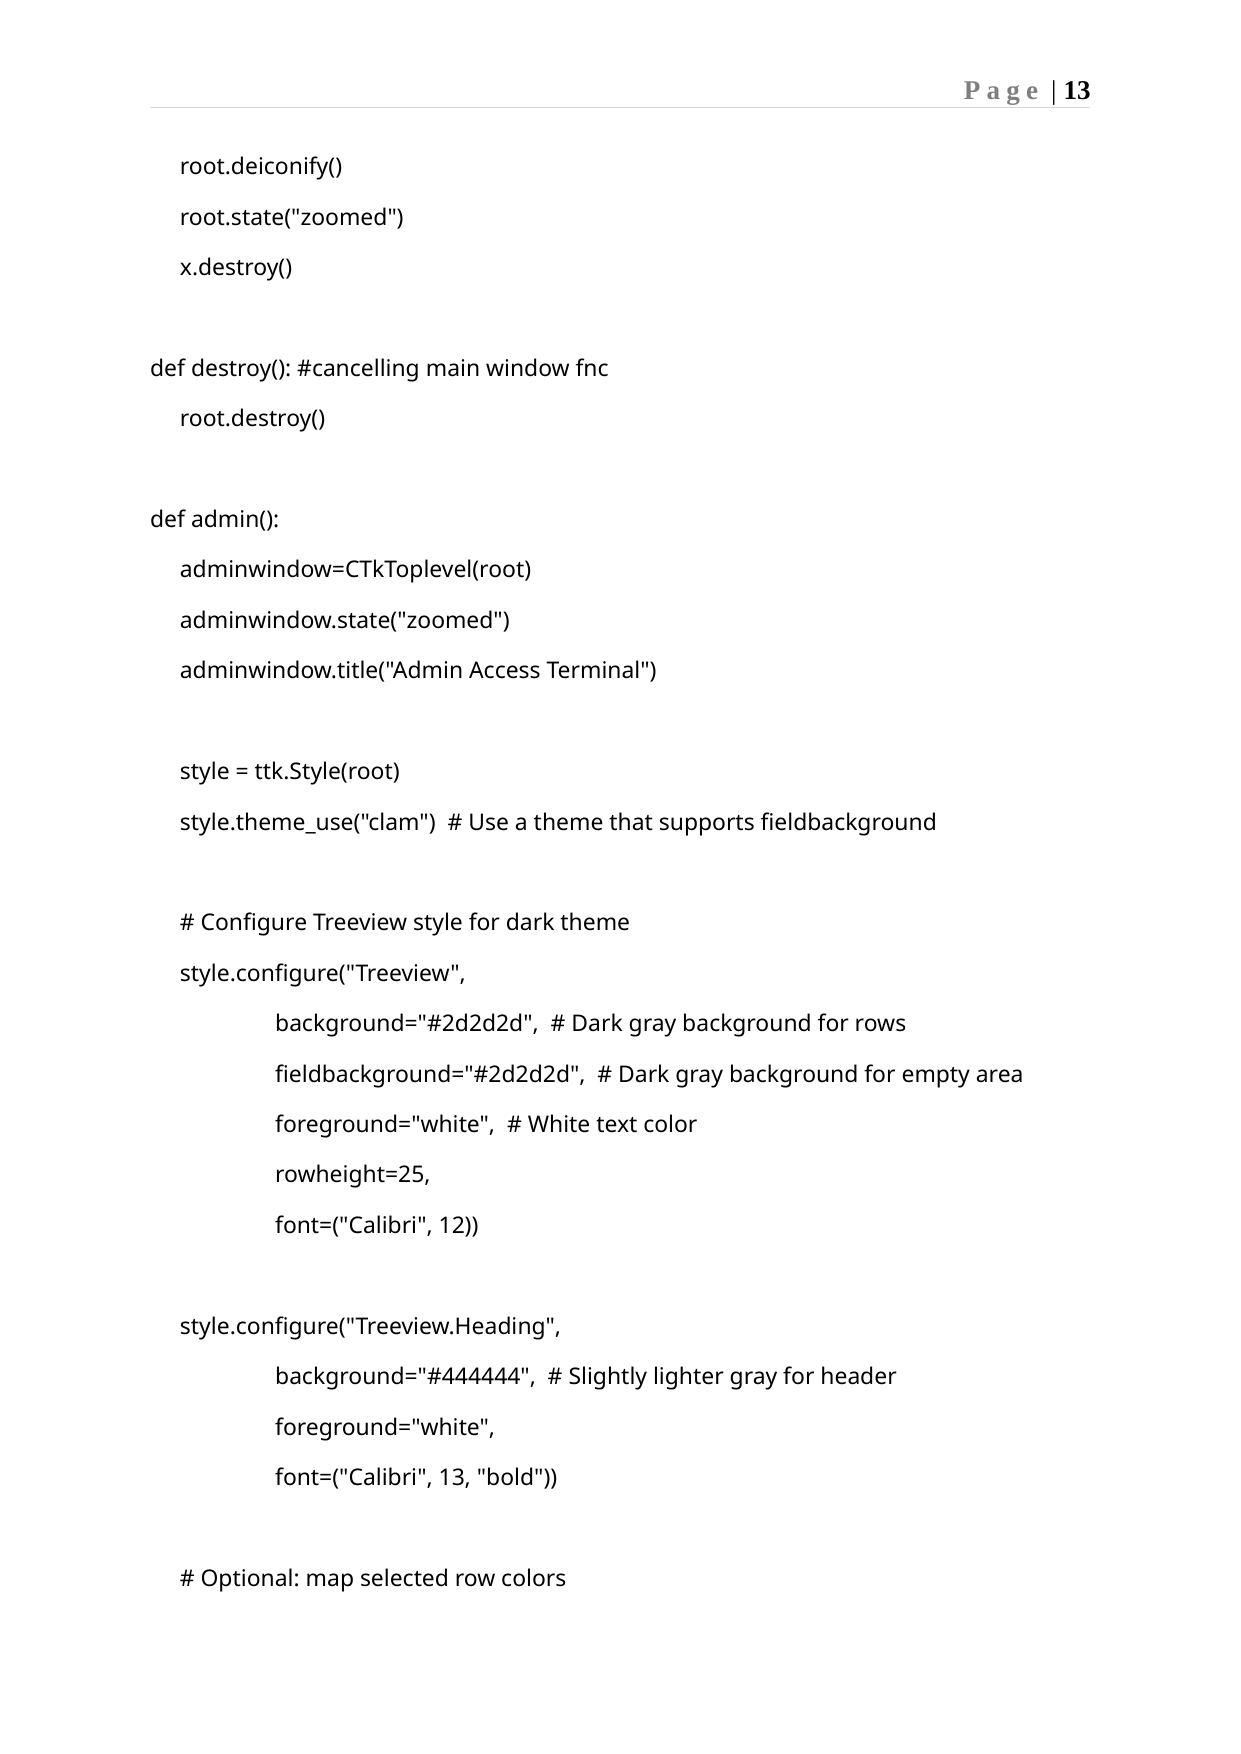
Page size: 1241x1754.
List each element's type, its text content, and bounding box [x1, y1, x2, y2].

text root.state("zoomed") [150, 200, 1090, 232]
text rowheight=25, [150, 1158, 1090, 1189]
text style.configure("Treeview.Heading", [150, 1309, 1090, 1341]
text # Configure Treeview style for dark theme [150, 906, 1090, 937]
text fieldbackground="#2d2d2d", # Dark gray background for empty area [150, 1057, 1090, 1089]
text # Optional: map selected row colors [150, 1562, 1090, 1593]
text background="#444444", # Slightly lighter gray for header [150, 1360, 1090, 1391]
text adminwindow.state("zoomed") [150, 604, 1090, 635]
text adminwindow=CTkToplevel(root) [150, 553, 1090, 584]
text def destroy(): #cancelling main window fnc [150, 352, 1090, 383]
text root.destroy() [150, 402, 1090, 433]
text style.theme_use("clam") # Use a theme that supports fieldbackground [150, 805, 1090, 837]
text def admin(): [150, 503, 1090, 534]
text background="#2d2d2d", # Dark gray background for rows [150, 1007, 1090, 1038]
text x.destroy() [150, 251, 1090, 282]
text style.configure("Treeview", [150, 957, 1090, 988]
text style = ttk.Style(root) [150, 755, 1090, 786]
text foreground="white", [150, 1410, 1090, 1442]
text adminwindow.title("Admin Access Terminal") [150, 654, 1090, 685]
text font=("Calibri", 13, "bold")) [150, 1461, 1090, 1492]
text root.deiconify() [150, 150, 1090, 181]
text font=("Calibri", 12)) [150, 1209, 1090, 1240]
text foreground="white", # White text color [150, 1108, 1090, 1139]
